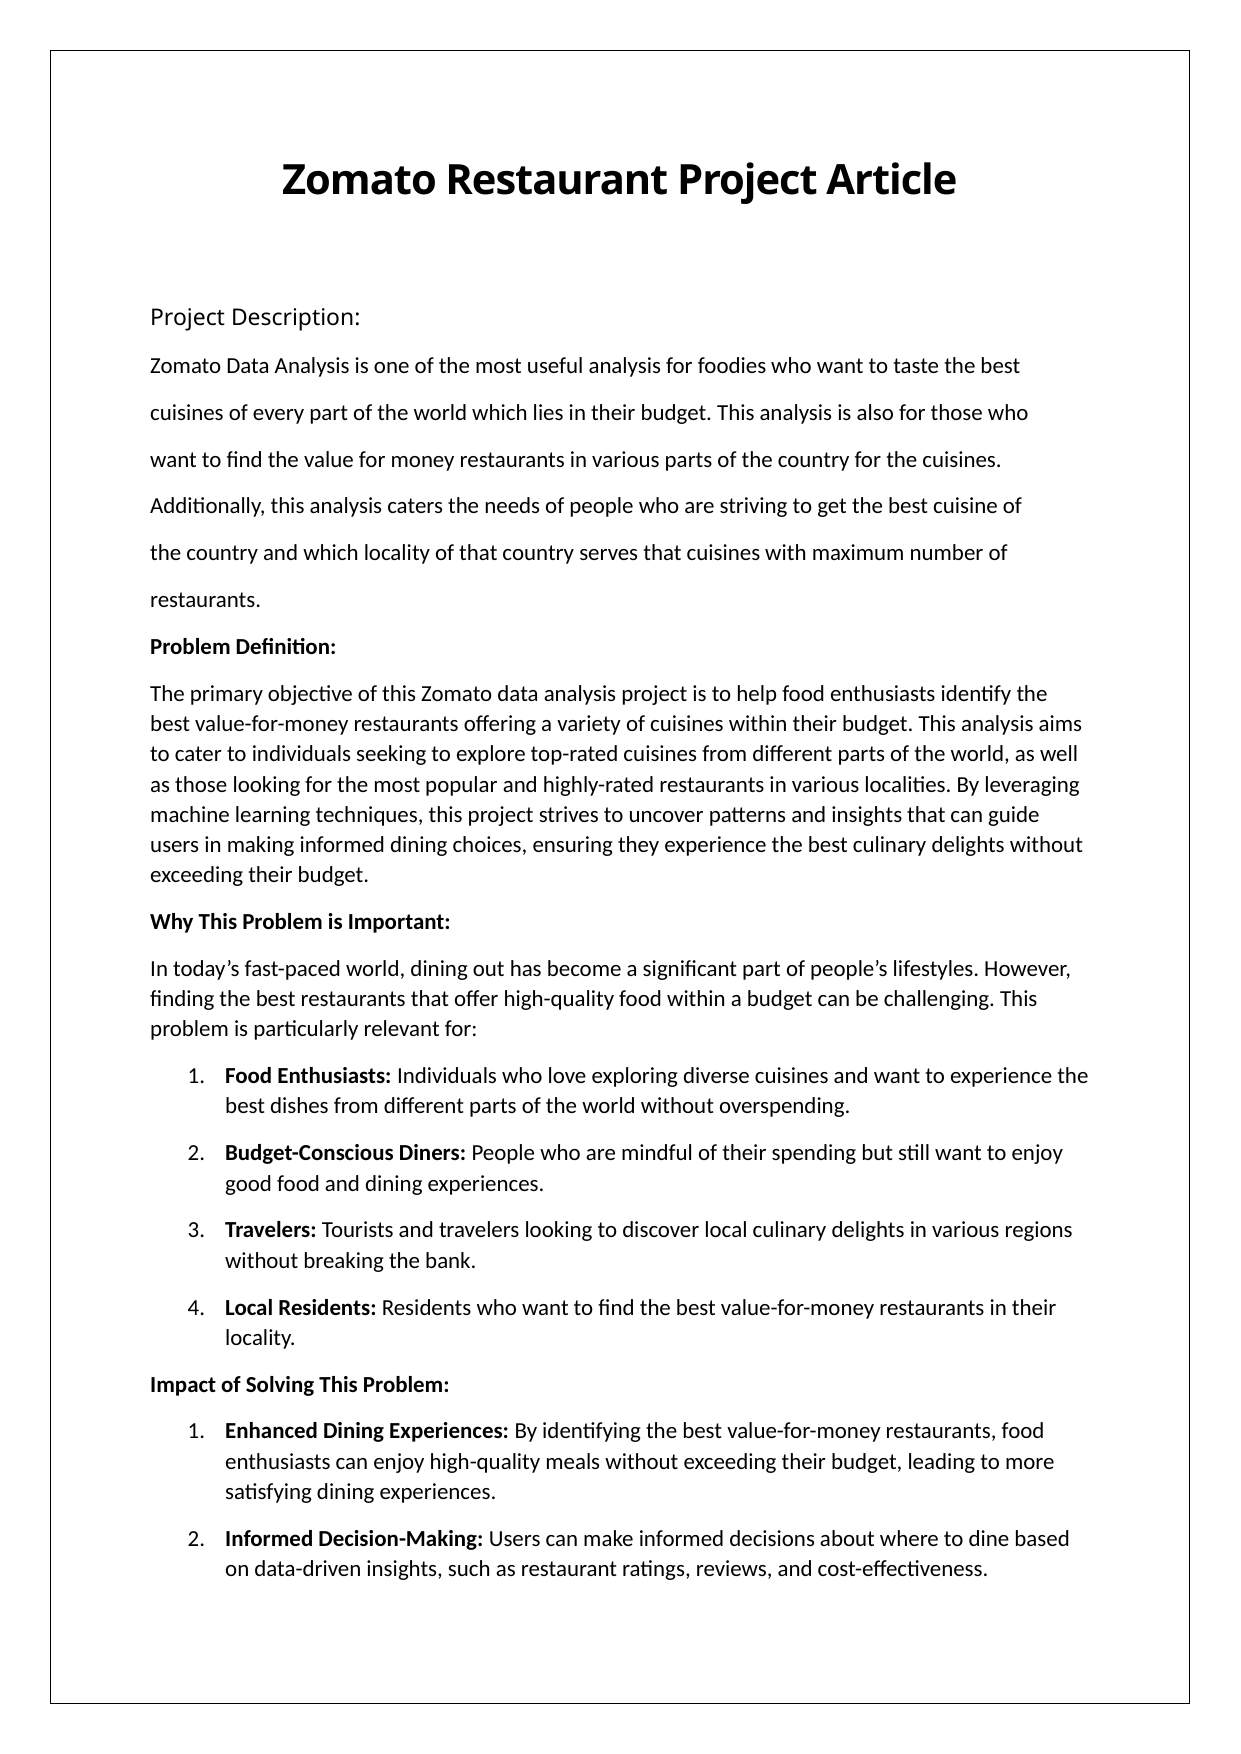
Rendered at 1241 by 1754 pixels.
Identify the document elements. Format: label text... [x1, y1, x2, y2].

title Zomato Restaurant Project Article [150, 150, 1090, 207]
list Food Enthusiasts: Individuals who love exploring diverse cuisines and want to experience the best dishes from different parts of the world without overspending. [187, 1061, 1090, 1119]
list Enhanced Dining Experiences: By identifying the best value-for-money restaurants, food enthusiasts can enjoy high-quality meals without exceeding their budget, leading to more satisfying dining experiences. [187, 1417, 1090, 1505]
text Additionally, this analysis caters the needs of people who are striving to get the best cuisine of [150, 492, 1090, 519]
text Project Description: [150, 301, 1090, 332]
text Problem Definition: [150, 632, 1090, 660]
text want to find the value for money restaurants in various parts of the country for the cuisines. [150, 445, 1090, 473]
text the country and which locality of that country serves that cuisines with maximum number of [150, 538, 1090, 566]
text In today’s fast-paced world, dining out has become a significant part of people’s lifestyles. However, finding the best restaurants that offer high-quality food within a budget can be challenging. This problem is particularly relevant for: [150, 954, 1090, 1042]
text cuisines of every part of the world which lies in their budget. This analysis is also for those who [150, 398, 1090, 426]
text Why This Problem is Important: [150, 907, 1090, 935]
list Informed Decision-Making: Users can make informed decisions about where to dine based on data-driven insights, such as restaurant ratings, reviews, and cost-effectiveness. [187, 1524, 1090, 1582]
text Zomato Data Analysis is one of the most useful analysis for foodies who want to taste the best [150, 351, 1090, 379]
text The primary objective of this Zomato data analysis project is to help food enthusiasts identify the best value-for-money restaurants offering a variety of cuisines within their budget. This analysis aims to cater to individuals seeking to explore top-rated cuisines from different parts of the world, as well as those looking for the most popular and highly-rated restaurants in various localities. By leveraging machine learning techniques, this project strives to uncover patterns and insights that can guide users in making informed dining choices, ensuring they experience the best culinary delights without exceeding their budget. [150, 679, 1090, 888]
text restaurants. [150, 585, 1090, 613]
text Impact of Solving This Problem: [150, 1370, 1090, 1398]
list Travelers: Tourists and travelers looking to discover local culinary delights in various regions without breaking the bank. [187, 1216, 1090, 1274]
list Budget-Conscious Diners: People who are mindful of their spending but still want to enjoy good food and dining experiences. [187, 1138, 1090, 1197]
list Local Residents: Residents who want to find the best value-for-money restaurants in their locality. [187, 1293, 1090, 1351]
